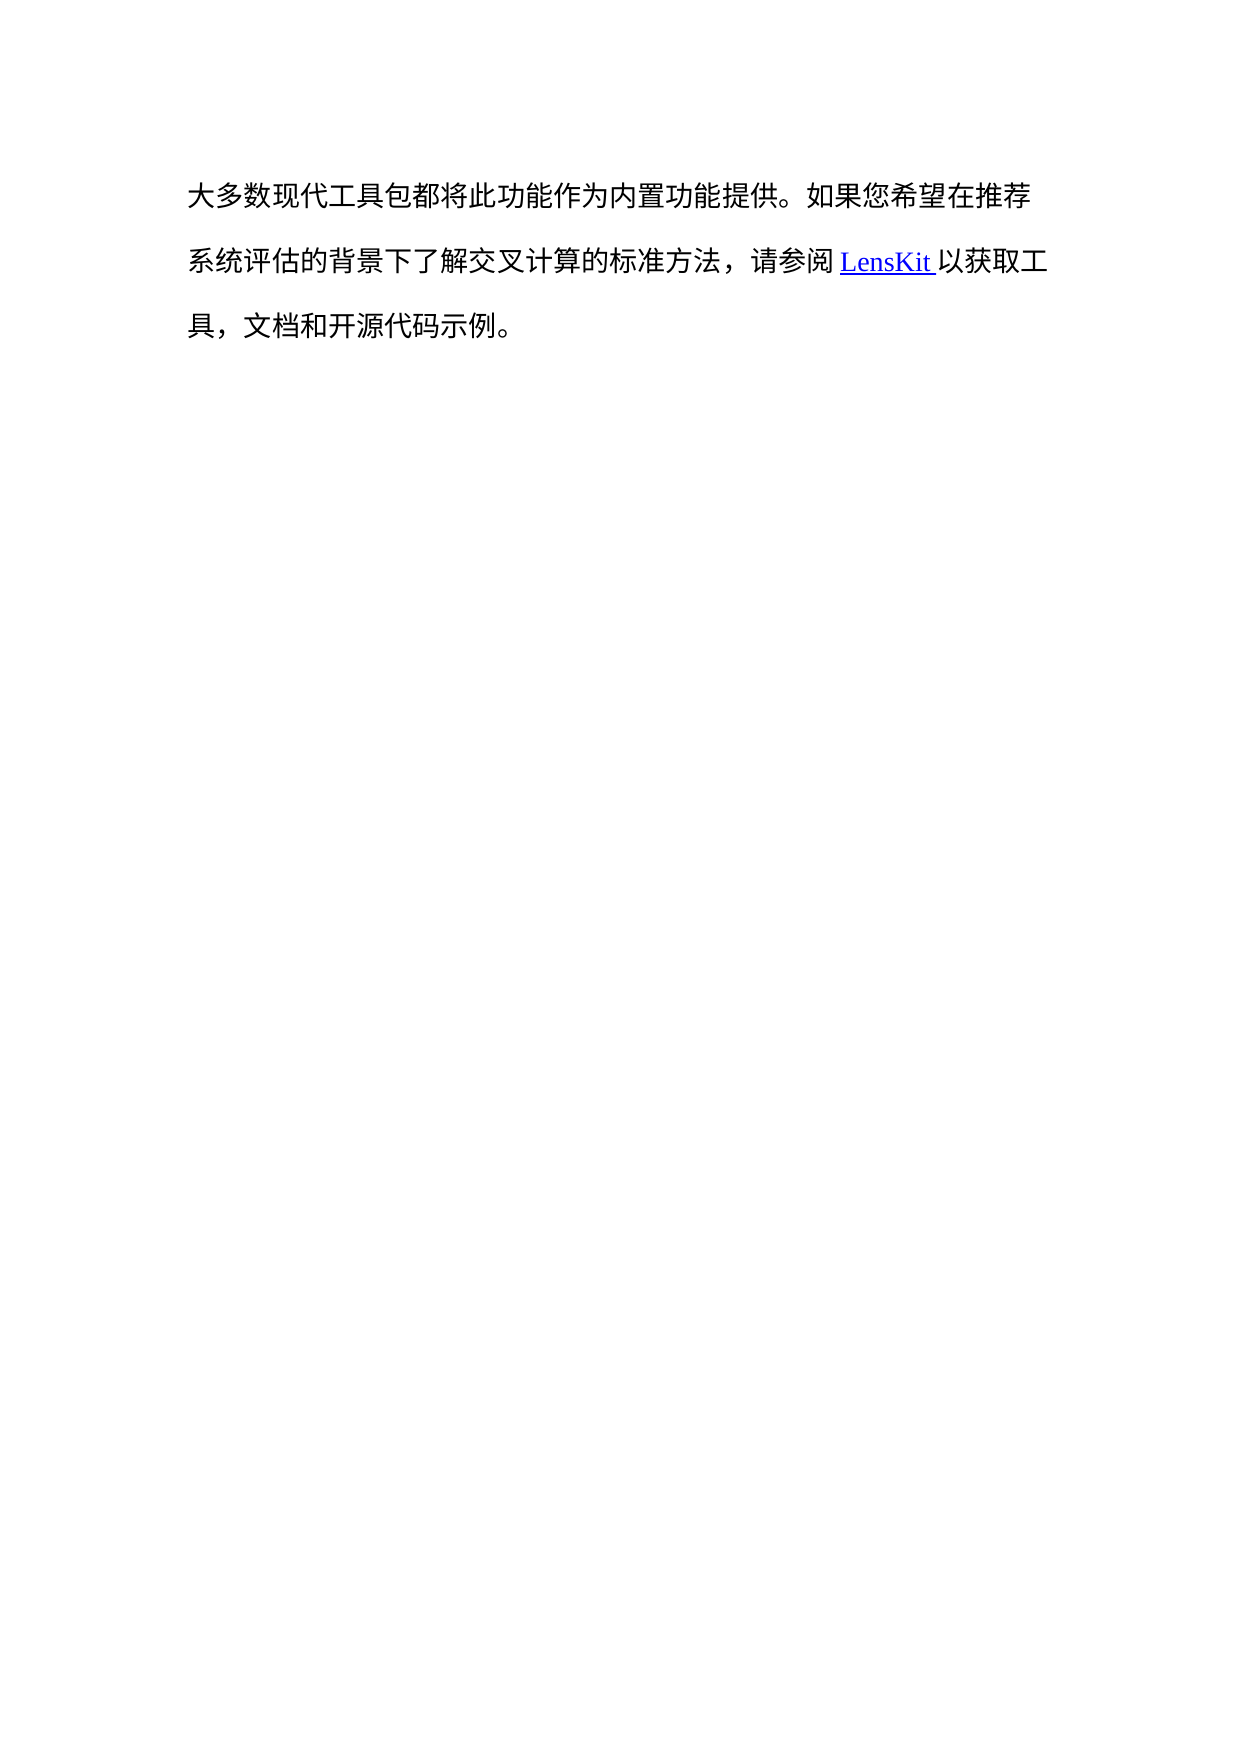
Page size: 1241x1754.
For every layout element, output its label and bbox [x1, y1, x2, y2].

text [187, 162, 1053, 357]
